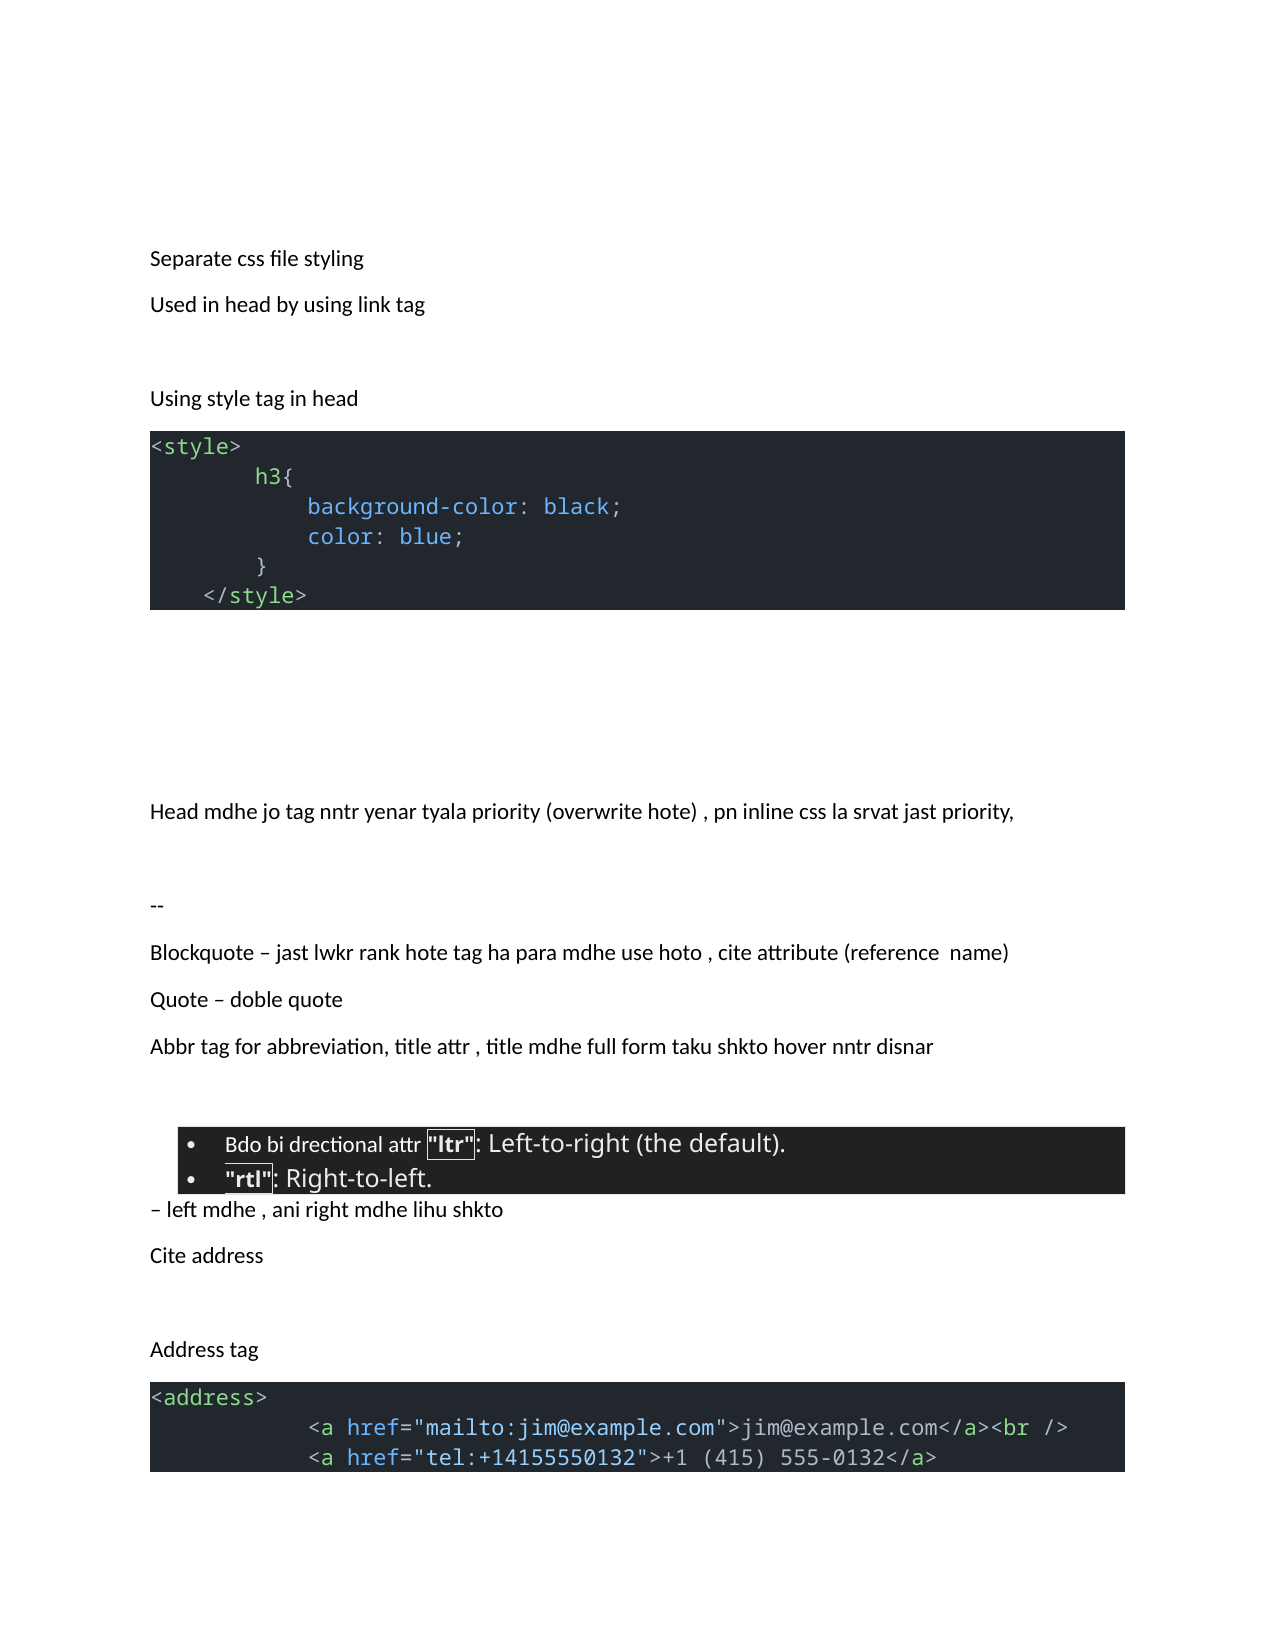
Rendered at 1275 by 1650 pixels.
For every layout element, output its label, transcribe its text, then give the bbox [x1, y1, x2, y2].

text <style> [150, 431, 1125, 461]
text Abbr tag for abbreviation, title attr , title mdhe full form taku shkto hover nntr disnar [150, 1032, 1125, 1060]
text Used in head by using link tag [150, 291, 1125, 319]
text <a href="tel:+14155550132">+1 (415) 555-0132</a> [150, 1442, 1125, 1472]
text <a href="mailto:jim@example.com">jim@example.com</a><br /> [150, 1412, 1125, 1442]
text Blockquote – jast lwkr rank hote tag ha para mdhe use hoto , cite attribute (reference name) [150, 938, 1125, 966]
text Using style tag in head [150, 384, 1125, 412]
text Quote – doble quote [150, 985, 1125, 1013]
list "rtl": Right-to-left. [178, 1160, 1125, 1194]
list Bdo bi drectional attr "ltr": Left-to-right (the default). [178, 1127, 1125, 1160]
text <address> [150, 1382, 1125, 1412]
text Address tag [150, 1335, 1125, 1363]
text Separate css file styling [150, 244, 1125, 272]
text } [150, 550, 1125, 580]
text Cite address [150, 1242, 1125, 1270]
text </style> [150, 580, 1125, 610]
text background-color: black; [150, 491, 1125, 521]
text – left mdhe , ani right mdhe lihu shkto [150, 1195, 1125, 1223]
text h3{ [150, 461, 1125, 491]
text -- [150, 891, 1125, 919]
text color: blue; [150, 521, 1125, 550]
text Head mdhe jo tag nntr yenar tyala priority (overwrite hote) , pn inline css la srvat jast priority, [150, 797, 1125, 826]
